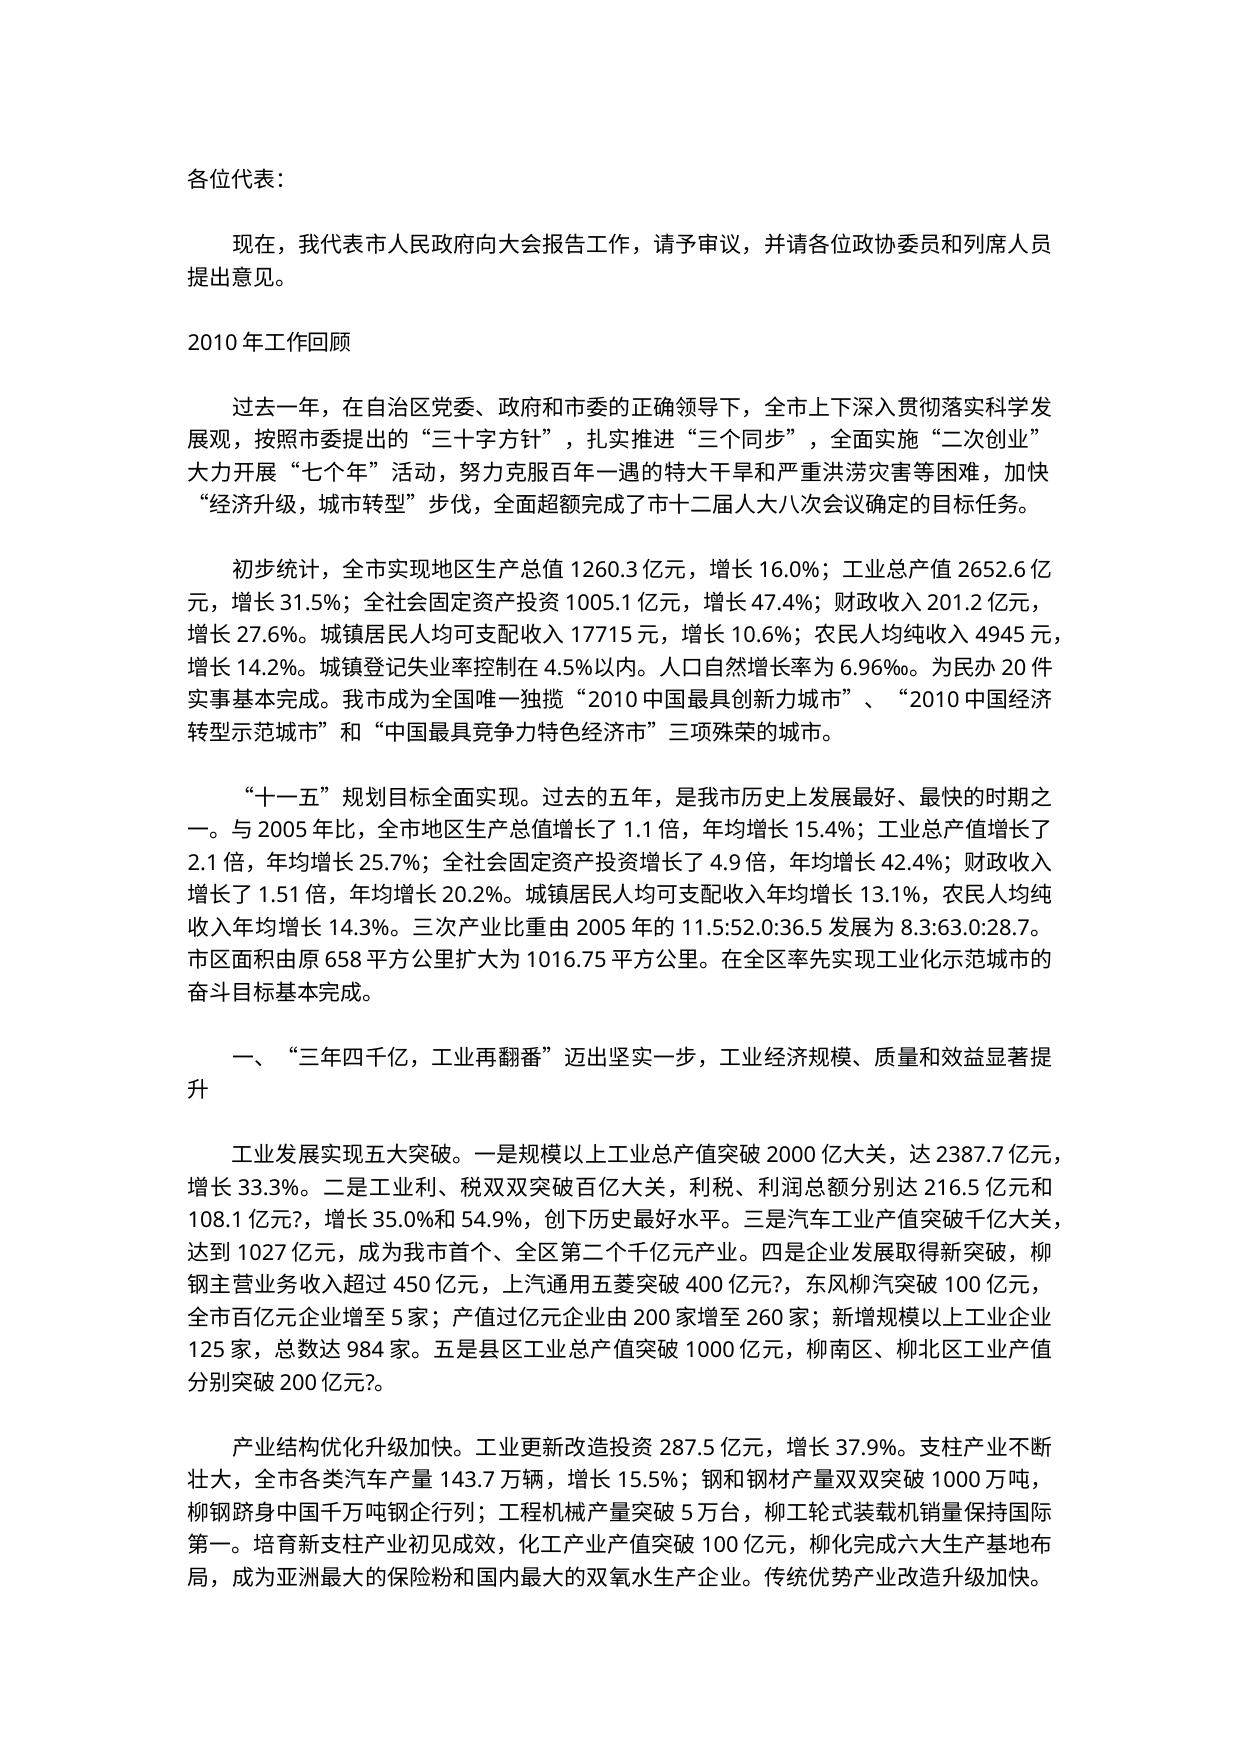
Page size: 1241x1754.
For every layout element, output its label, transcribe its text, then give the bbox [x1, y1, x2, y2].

text 一、“三年四千亿，工业再翻番”迈出坚实一步，工业经济规模、质量和效益显著提升 [187, 1039, 1053, 1104]
text 工业发展实现五大突破。一是规模以上工业总产值突破2000亿大关，达2387.7亿元，增长33.3%。二是工业利、税双双突破百亿大关，利税、利润总额分别达216.5亿元和108.1亿元?，增长35.0%和54.9%，创下历史最好水平。三是汽车工业产值突破千亿大关，达到1027亿元，成为我市首个、全区第二个千亿元产业。四是企业发展取得新突破，柳钢主营业务收入超过450亿元，上汽通用五菱突破400亿元?，东风柳汽突破100亿元，全市百亿元企业增至5家；产值过亿元企业由200家增至260家；新增规模以上工业企业125家，总数达984家。五是县区工业总产值突破1000亿元，柳南区、柳北区工业产值分别突破200亿元?。 [187, 1137, 1053, 1397]
text 各位代表： [187, 162, 1053, 194]
text 2010年工作回顾 [187, 324, 1053, 357]
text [187, 1429, 1053, 1592]
text 过去一年，在自治区党委、政府和市委的正确领导下，全市上下深入贯彻落实科学发展观，按照市委提出的“三十字方针”，扎实推进“三个同步”，全面实施“二次创业”，大力开展“七个年”活动，努力克服百年一遇的特大干旱和严重洪涝灾害等困难，加快“经济升级，城市转型”步伐，全面超额完成了市十二届人大八次会议确定的目标任务。 [187, 389, 1053, 519]
text 现在，我代表市人民政府向大会报告工作，请予审议，并请各位政协委员和列席人员提出意见。 [187, 227, 1053, 292]
text “十一五”规划目标全面实现。过去的五年，是我市历史上发展最好、最快的时期之一。与2005年比，全市地区生产总值增长了1.1倍，年均增长15.4%；工业总产值增长了2.1倍，年均增长25.7%；全社会固定资产投资增长了4.9倍，年均增长42.4%；财政收入增长了1.51倍，年均增长20.2%。城镇居民人均可支配收入年均增长13.1%，农民人均纯收入年均增长14.3%。三次产业比重由2005年的11.5:52.0:36.5发展为8.3:63.0:28.7。市区面积由原658平方公里扩大为1016.75平方公里。在全区率先实现工业化示范城市的奋斗目标基本完成。 [187, 779, 1053, 1007]
text 初步统计，全市实现地区生产总值1260.3亿元，增长16.0%；工业总产值2652.6亿元，增长31.5%；全社会固定资产投资1005.1亿元，增长47.4%；财政收入201.2亿元，增长27.6%。城镇居民人均可支配收入17715元，增长10.6%；农民人均纯收入4945元，增长14.2%。城镇登记失业率控制在4.5%以内。人口自然增长率为6.96‰。为民办20件实事基本完成。我市成为全国唯一独揽“2010中国最具创新力城市”、“2010中国经济转型示范城市”和“中国最具竞争力特色经济市”三项殊荣的城市。 [187, 552, 1053, 747]
